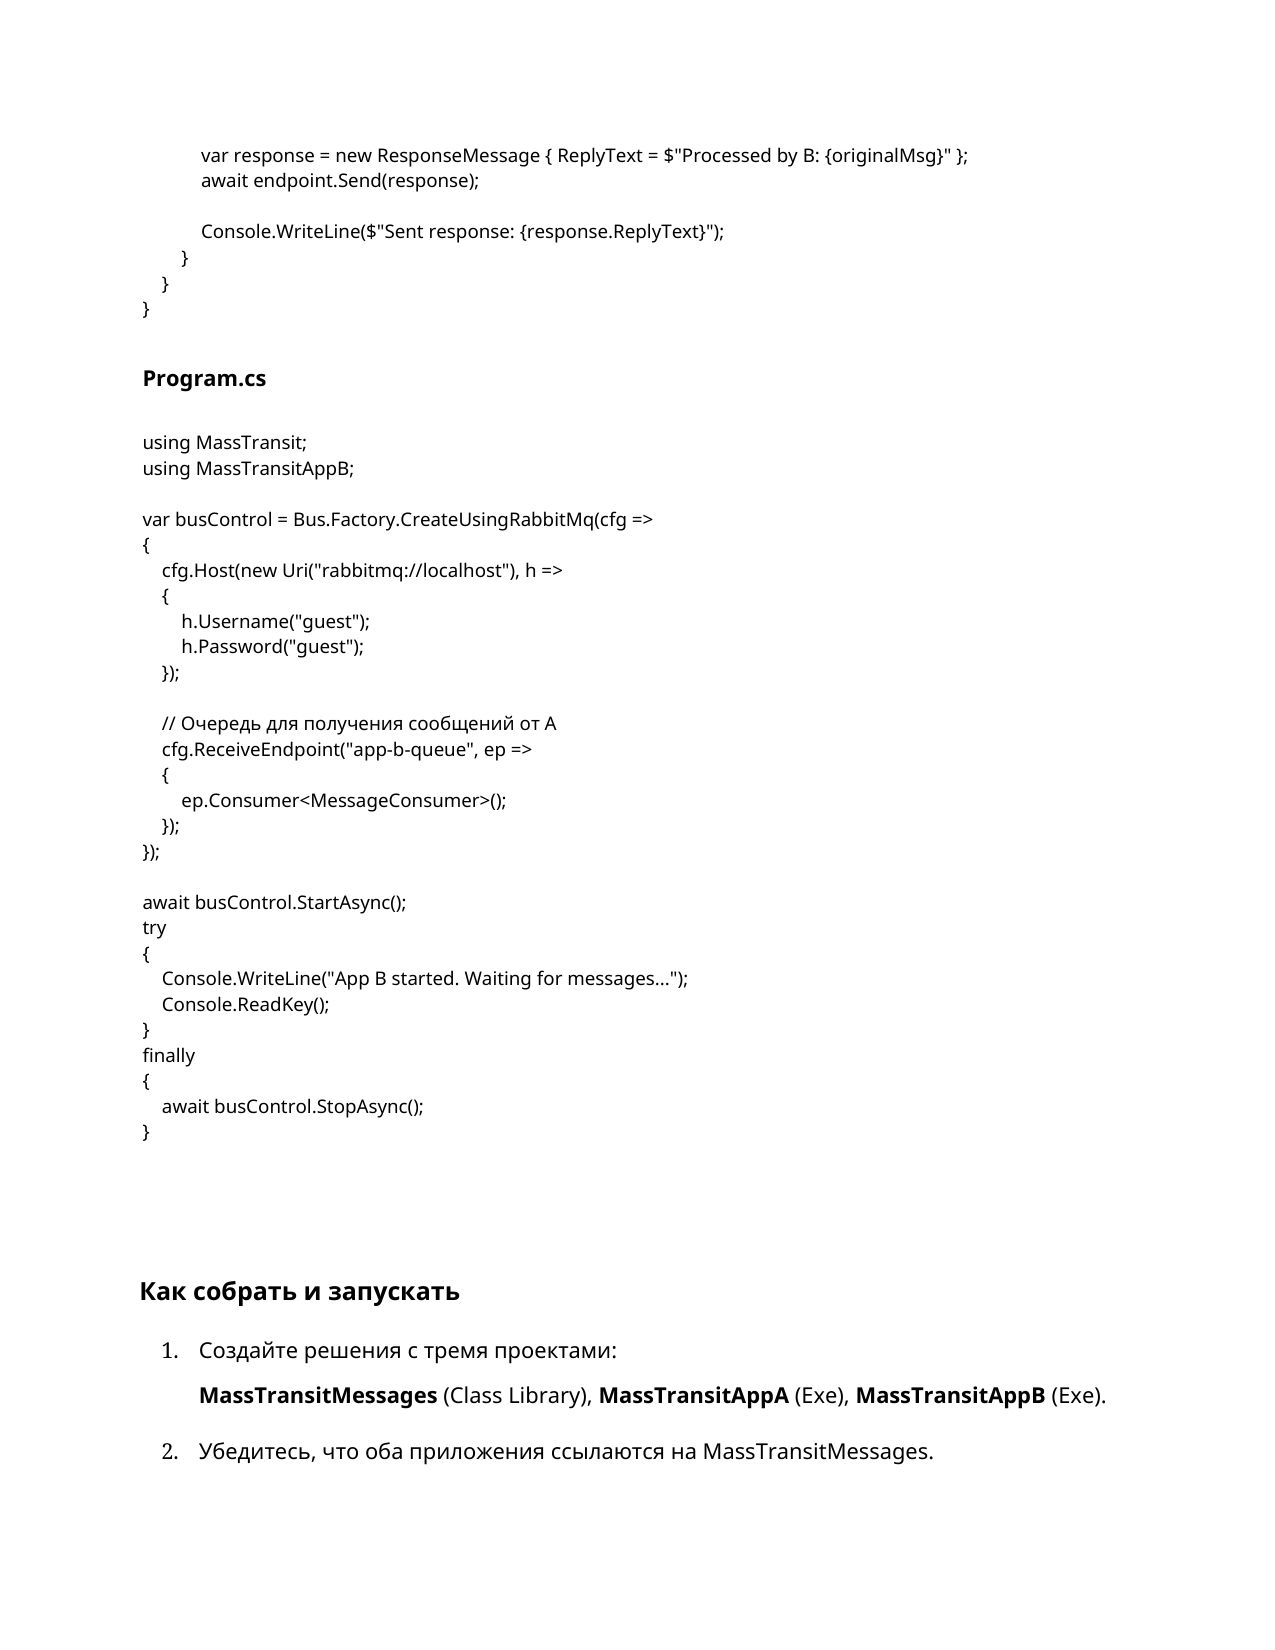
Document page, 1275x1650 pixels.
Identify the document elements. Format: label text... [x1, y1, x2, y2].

text Как собрать и запускать [139, 1273, 1133, 1307]
text Program.cs [142, 363, 1133, 393]
list Убедитесь, что оба приложения ссылаются на MassTransitMessages. [161, 1436, 1133, 1466]
list Создайте решения с тремя проектами: MassTransitMessages (Class Library), MassTransitAppA (Exe), MassTransitAppB (Exe). [161, 1335, 1133, 1410]
